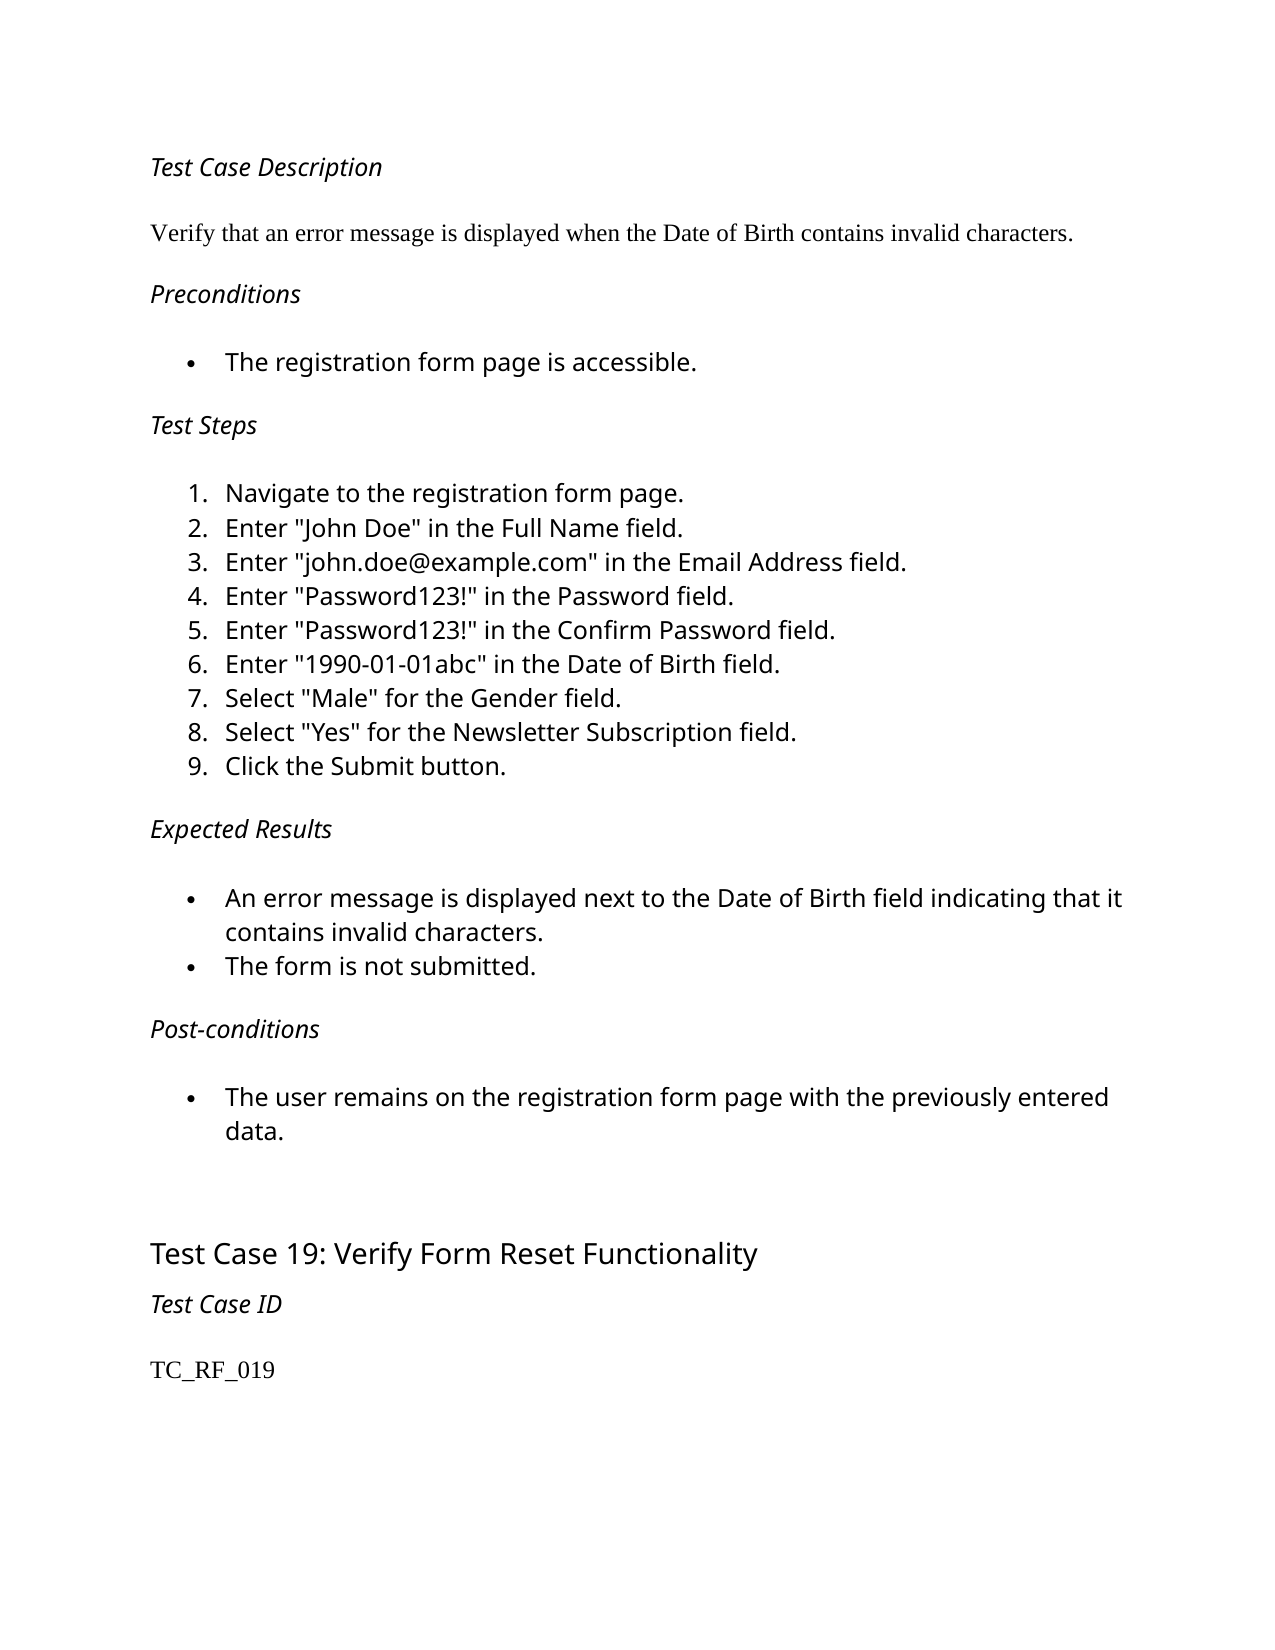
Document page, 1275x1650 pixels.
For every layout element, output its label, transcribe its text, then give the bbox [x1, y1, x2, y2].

list Click the Submit button. [187, 749, 1125, 783]
list The form is not submitted. [187, 948, 1125, 982]
text TC_RF_019 [150, 1355, 1125, 1384]
subtitle Preconditions [150, 276, 1125, 310]
subtitle Test Case Description [150, 150, 1125, 184]
subtitle Test Case ID [150, 1287, 1125, 1321]
list Enter "John Doe" in the Full Name field. [187, 510, 1125, 544]
subtitle Post-conditions [150, 1012, 1125, 1046]
list Navigate to the registration form page. [187, 476, 1125, 510]
list An error message is displayed next to the Date of Birth field indicating that it contains invalid characters. [187, 880, 1125, 948]
list The user remains on the registration form page with the previously entered data. [187, 1080, 1125, 1148]
list Enter "john.doe@example.com" in the Email Address field. [187, 544, 1125, 578]
list The registration form page is accessible. [187, 344, 1125, 379]
subtitle Test Case 19: Verify Form Reset Functionality [150, 1233, 1125, 1273]
list Enter "Password123!" in the Confirm Password field. [187, 612, 1125, 646]
list Select "Yes" for the Newsletter Subscription field. [187, 714, 1125, 749]
list Enter "Password123!" in the Password field. [187, 578, 1125, 612]
list Select "Male" for the Gender field. [187, 681, 1125, 714]
subtitle Test Steps [150, 408, 1125, 442]
list Enter "1990-01-01abc" in the Date of Birth field. [187, 646, 1125, 681]
subtitle Expected Results [150, 812, 1125, 846]
text Verify that an error message is displayed when the Date of Birth contains invalid characters. [150, 218, 1125, 247]
